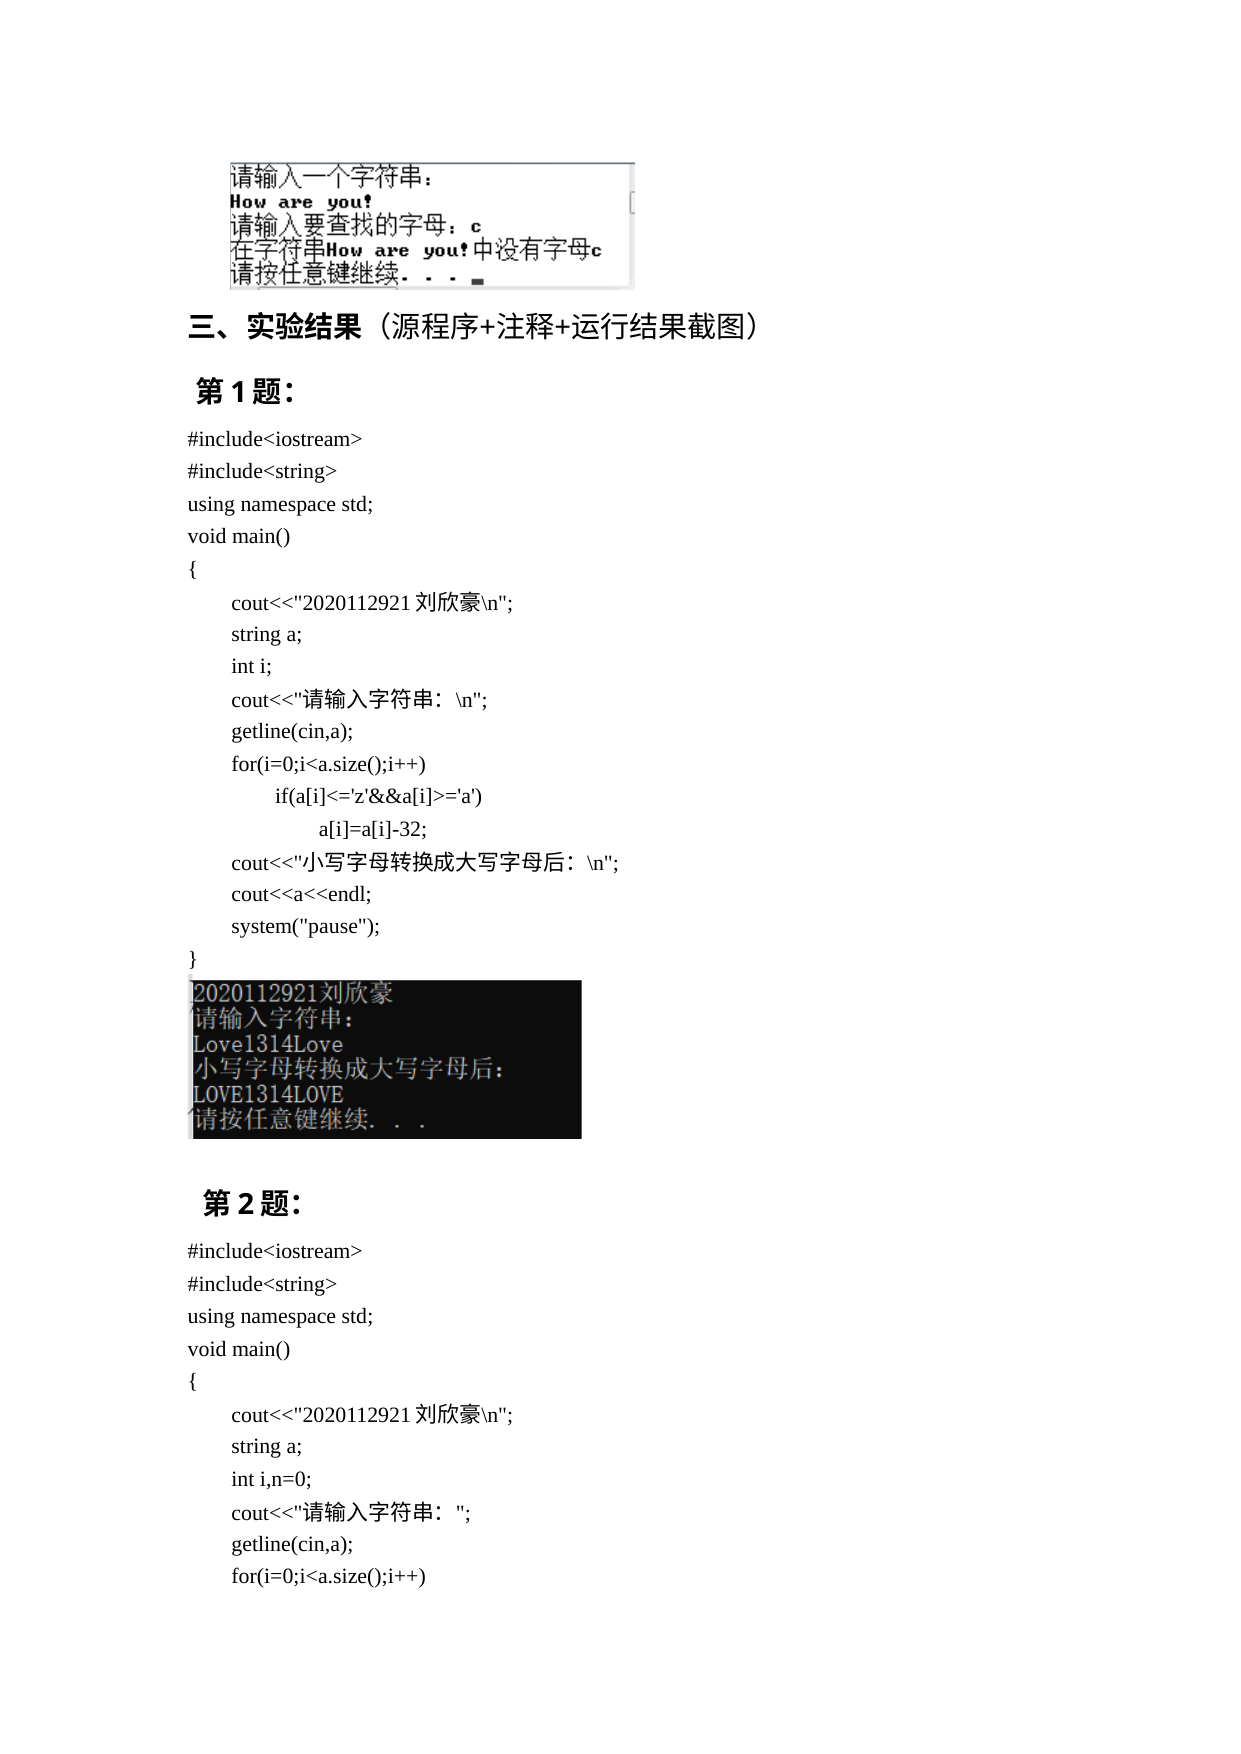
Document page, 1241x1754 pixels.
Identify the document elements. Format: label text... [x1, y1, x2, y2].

text if(a[i]<='z'&&a[i]>='a') [187, 779, 1053, 812]
text a[i]=a[i]-32; [187, 812, 1053, 844]
picture [230, 162, 635, 290]
text int i; [187, 649, 1053, 682]
text 第2题： [202, 1169, 1053, 1234]
text void main() [187, 1332, 1053, 1364]
text cout<<"请输入字符串："; [187, 1494, 1053, 1527]
text getline(cin,a); [187, 1527, 1053, 1559]
text using namespace std; [187, 487, 1053, 519]
text system("pause"); [187, 909, 1053, 942]
text void main() [187, 519, 1053, 552]
text #include<string> [187, 1267, 1053, 1299]
text } [187, 942, 1053, 974]
text #include<string> [187, 454, 1053, 487]
text #include<iostream> [187, 1234, 1053, 1267]
text cout<<"请输入字符串：\n"; [187, 682, 1053, 714]
text 三、实验结果（源程序+注释+运行结果截图） [187, 292, 1053, 357]
text 第1题： [187, 357, 1053, 422]
text string a; [187, 1429, 1053, 1462]
text for(i=0;i<a.size();i++) [187, 1559, 1053, 1592]
text cout<<"2020112921刘欣豪\n"; [187, 1397, 1053, 1429]
picture [187, 974, 582, 1139]
text cout<<"2020112921刘欣豪\n"; [187, 584, 1053, 617]
text for(i=0;i<a.size();i++) [187, 747, 1053, 779]
text cout<<"小写字母转换成大写字母后：\n"; [187, 844, 1053, 877]
text cout<<a<<endl; [187, 877, 1053, 909]
text getline(cin,a); [187, 714, 1053, 747]
text int i,n=0; [187, 1462, 1053, 1494]
text { [187, 552, 1053, 584]
text #include<iostream> [187, 422, 1053, 454]
text string a; [187, 617, 1053, 649]
text using namespace std; [187, 1299, 1053, 1332]
text { [187, 1364, 1053, 1397]
